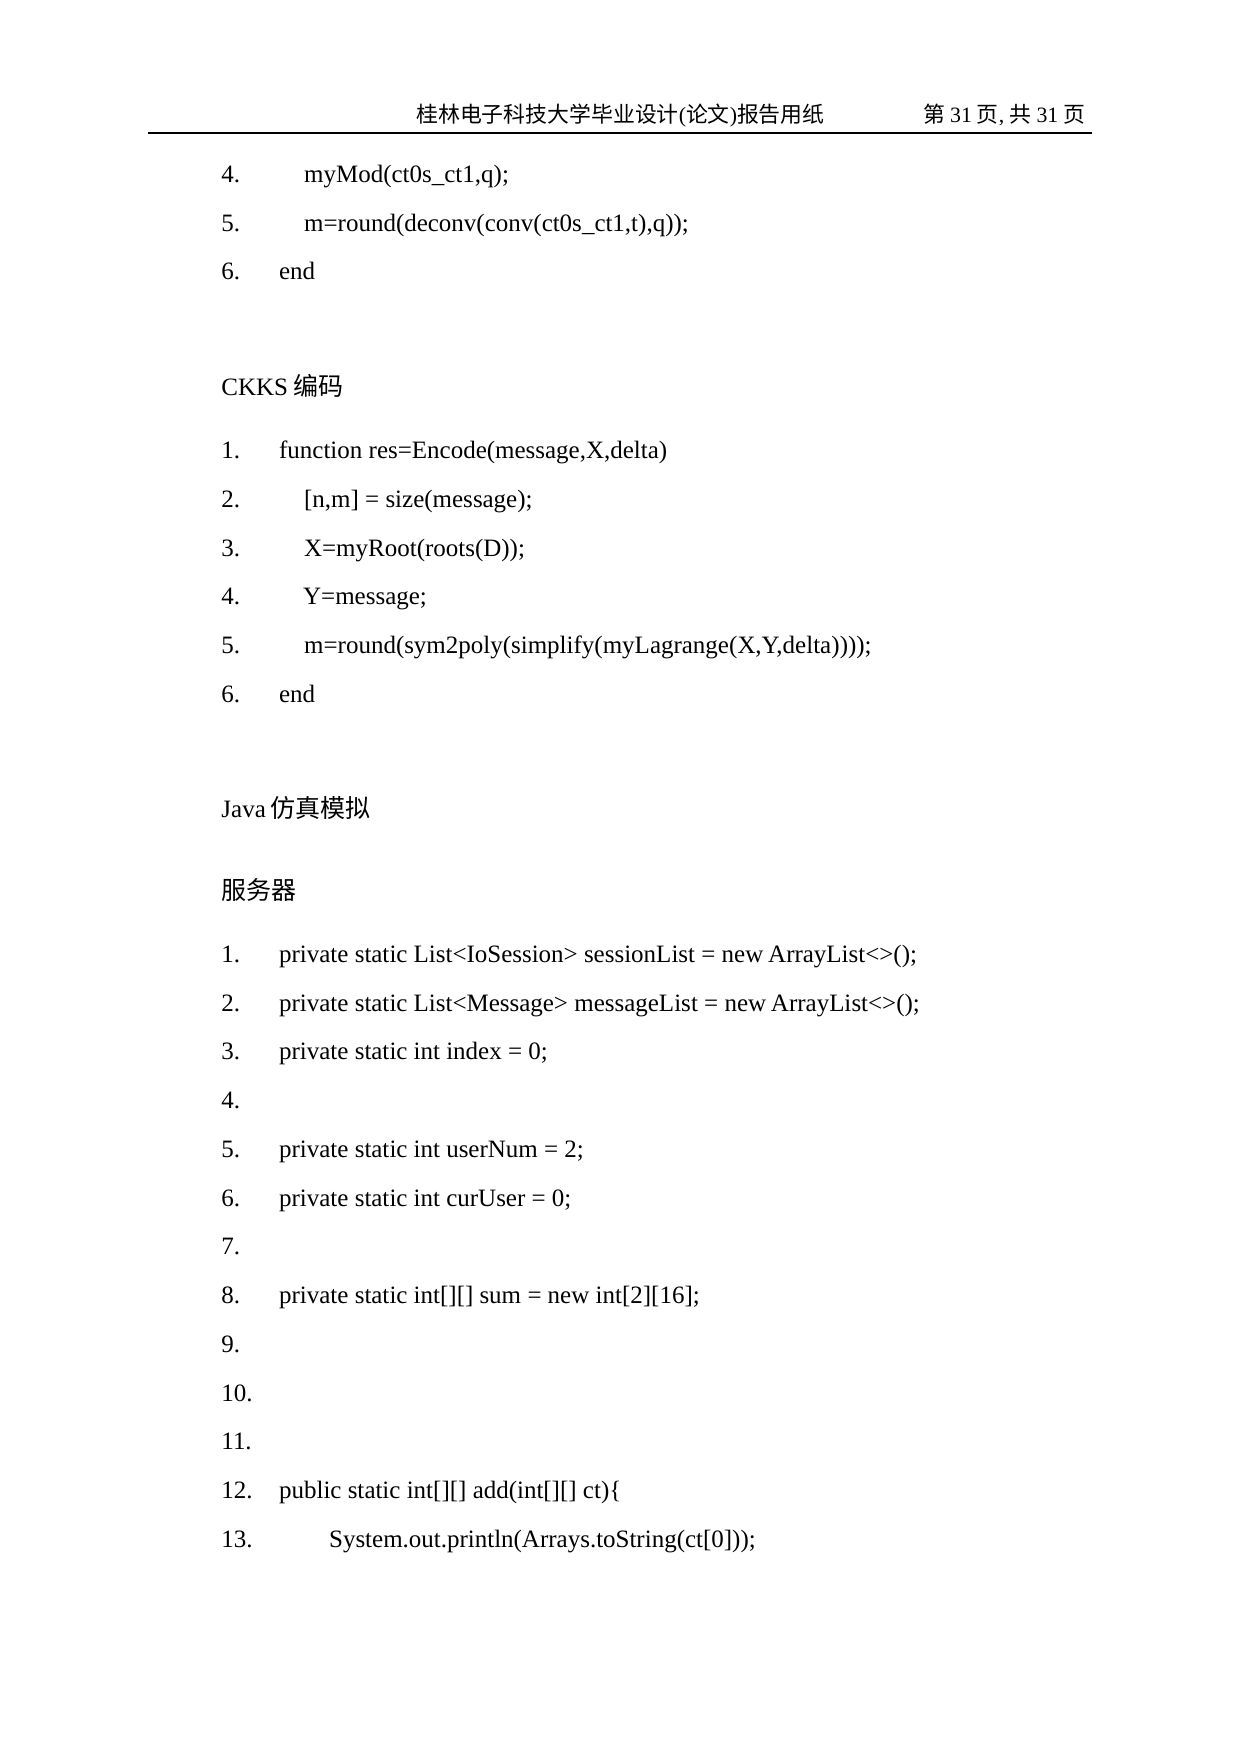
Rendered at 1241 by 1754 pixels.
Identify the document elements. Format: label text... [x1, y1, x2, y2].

text 5. m=round(sym2poly(simplify(myLagrange(X,Y,delta)))); [171, 628, 1092, 661]
text 11. [171, 1424, 1092, 1457]
text 1. function res=Encode(message,X,delta) [171, 433, 1092, 466]
text 3. private static int index = 0; [171, 1034, 1092, 1067]
text 10. [171, 1376, 1092, 1408]
text 4. Y=message; [171, 579, 1092, 612]
text 5. m=round(deconv(conv(ct0s_ct1,t),q)); [171, 206, 1092, 238]
text 服务器 [171, 856, 1092, 921]
text 4. myMod(ct0s_ct1,q); [171, 157, 1092, 189]
text Java仿真模拟 [171, 774, 1092, 839]
text CKKS编码 [171, 352, 1092, 417]
text 6. end [171, 254, 1092, 287]
text 2. private static List<Message> messageList = new ArrayList<>(); [171, 986, 1092, 1018]
text 3. X=myRoot(roots(D)); [171, 531, 1092, 563]
text 5. private static int userNum = 2; [171, 1132, 1092, 1164]
text 12. public static int[][] add(int[][] ct){ [171, 1473, 1092, 1506]
text 13. System.out.println(Arrays.toString(ct[0])); [171, 1522, 1092, 1554]
text 8. private static int[][] sum = new int[2][16]; [171, 1278, 1092, 1311]
text 1. private static List<IoSession> sessionList = new ArrayList<>(); [171, 937, 1092, 969]
text 7. [171, 1229, 1092, 1262]
text 6. end [171, 677, 1092, 709]
text 4. [171, 1083, 1092, 1116]
text 6. private static int curUser = 0; [171, 1181, 1092, 1213]
text 9. [171, 1327, 1092, 1359]
text 2. [n,m] = size(message); [171, 482, 1092, 514]
